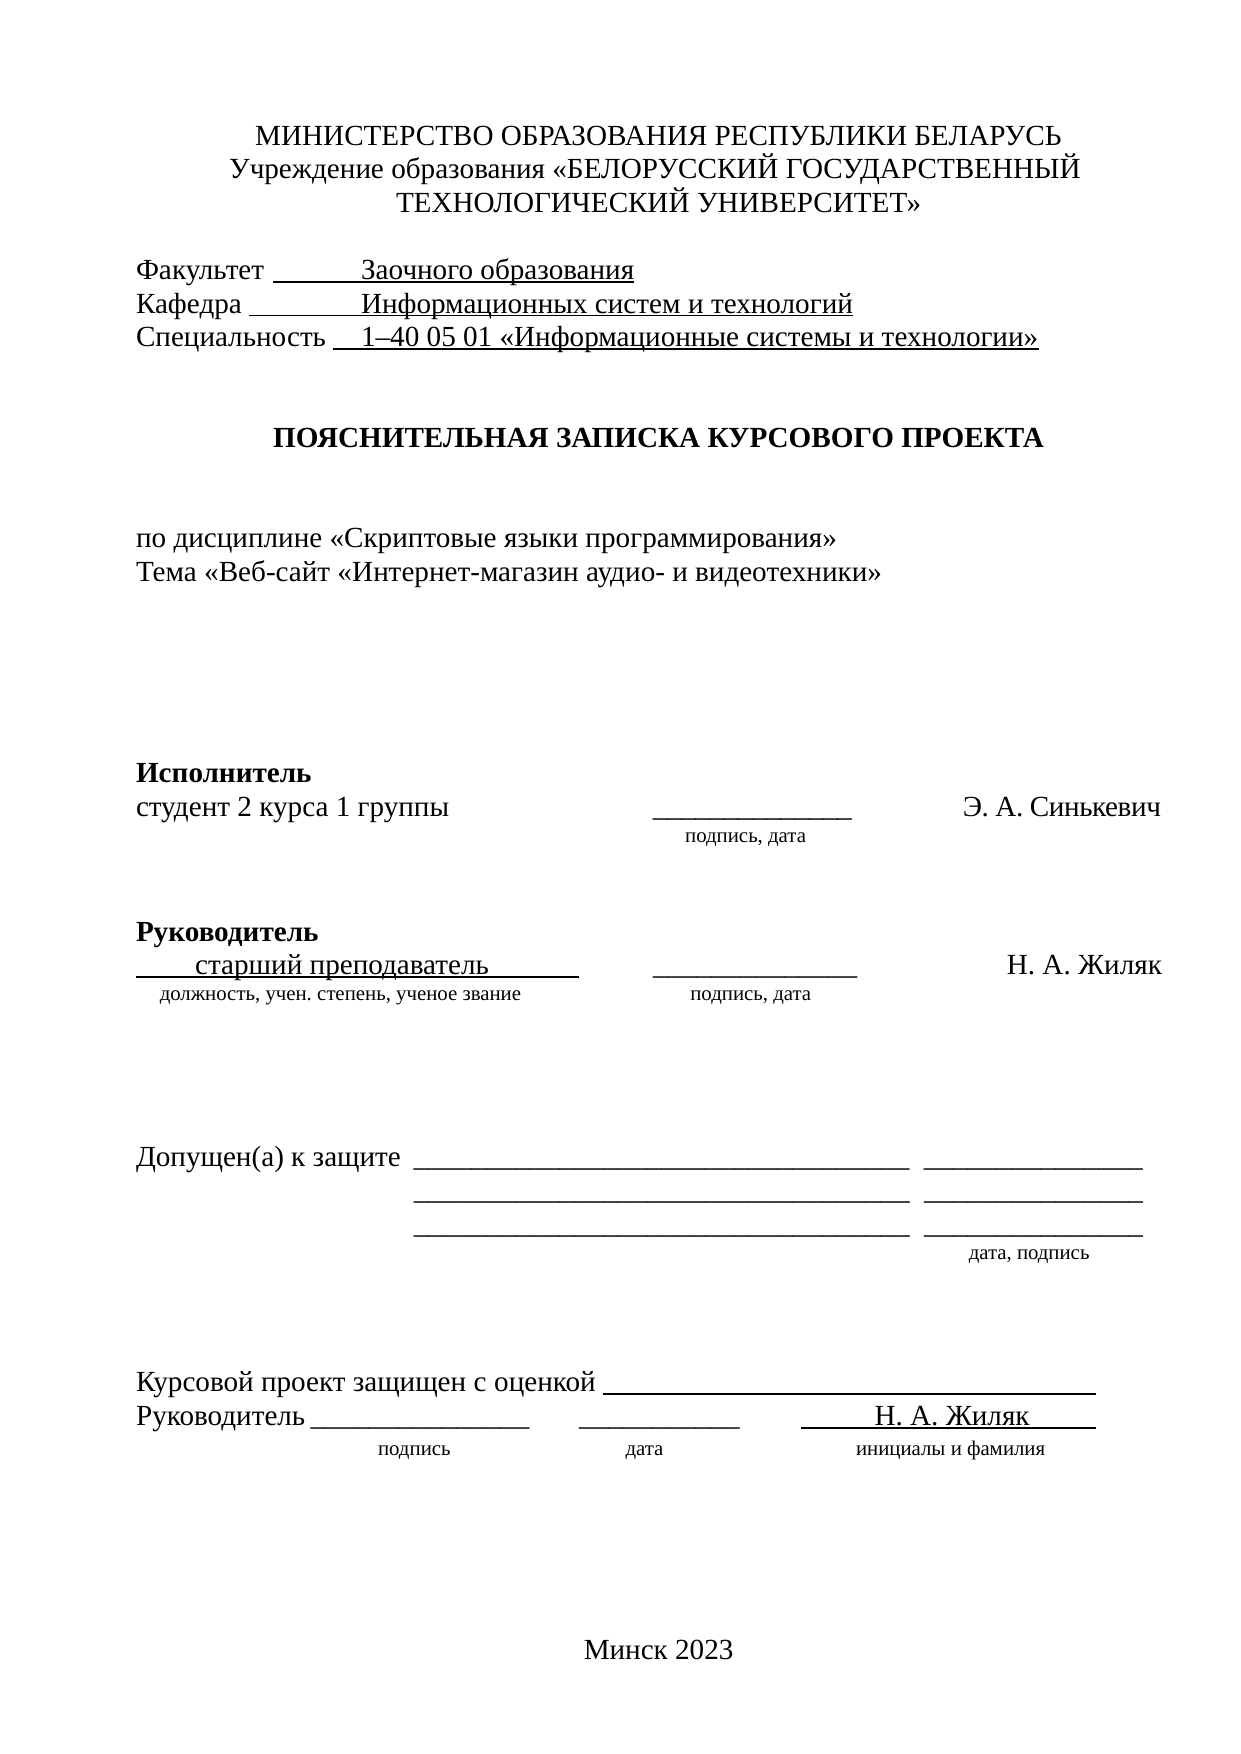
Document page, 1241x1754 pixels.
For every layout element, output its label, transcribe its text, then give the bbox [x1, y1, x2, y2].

text подпись дата инициалы и фамилия [378, 1436, 1181, 1460]
text дата, подпись [968, 1239, 1181, 1264]
text Специальность 1–40 05 01 «Информационные системы и технологии» [136, 319, 1181, 353]
text Руководитель [136, 914, 1181, 947]
text __________________________________ _______________ [413, 1172, 1181, 1206]
text старший преподаватель ______________ Н. А. Жиляк [136, 947, 1181, 981]
text по дисциплине «Скриптовые языки программирования» [136, 521, 1181, 554]
text Исполнитель [136, 755, 1181, 789]
text должность, учен. степень, ученое звание подпись, дата [159, 981, 1181, 1005]
text подпись, дата [685, 822, 1181, 847]
text МИНИСТЕРСТВО ОБРАЗОВАНИЯ РЕСПУБЛИКИ БЕЛАРУСЬ Учреждение образования «БЕЛОРУССКИЙ ГОСУДАРСТВЕННЫЙ ТЕХНОЛОГИЧЕСКИЙ УНИВЕРСИТЕТ» [136, 118, 1181, 219]
text Допущен(а) к защите __________________________________ _______________ [136, 1139, 1181, 1172]
text Кафедра Информационных систем и технологий [136, 286, 1181, 319]
text Факультет Заочного образования [136, 252, 1181, 286]
text __________________________________ _______________ [413, 1206, 1181, 1239]
text ПОЯСНИТЕЛЬНАЯ ЗАПИСКА КУРСОВОГО ПРОЕКТА [136, 420, 1181, 453]
text Руководитель _______________ ___________ Н. А. Жиляк [136, 1398, 1181, 1431]
text Курсовой проект защищен с оценкой [136, 1364, 1181, 1398]
text студент 2 курса 1 группы ______________ Э. А. Синькевич [136, 789, 1181, 822]
text Тема «Веб-сайт «Интернет-магазин аудио- и видеотехники» [136, 554, 1181, 588]
